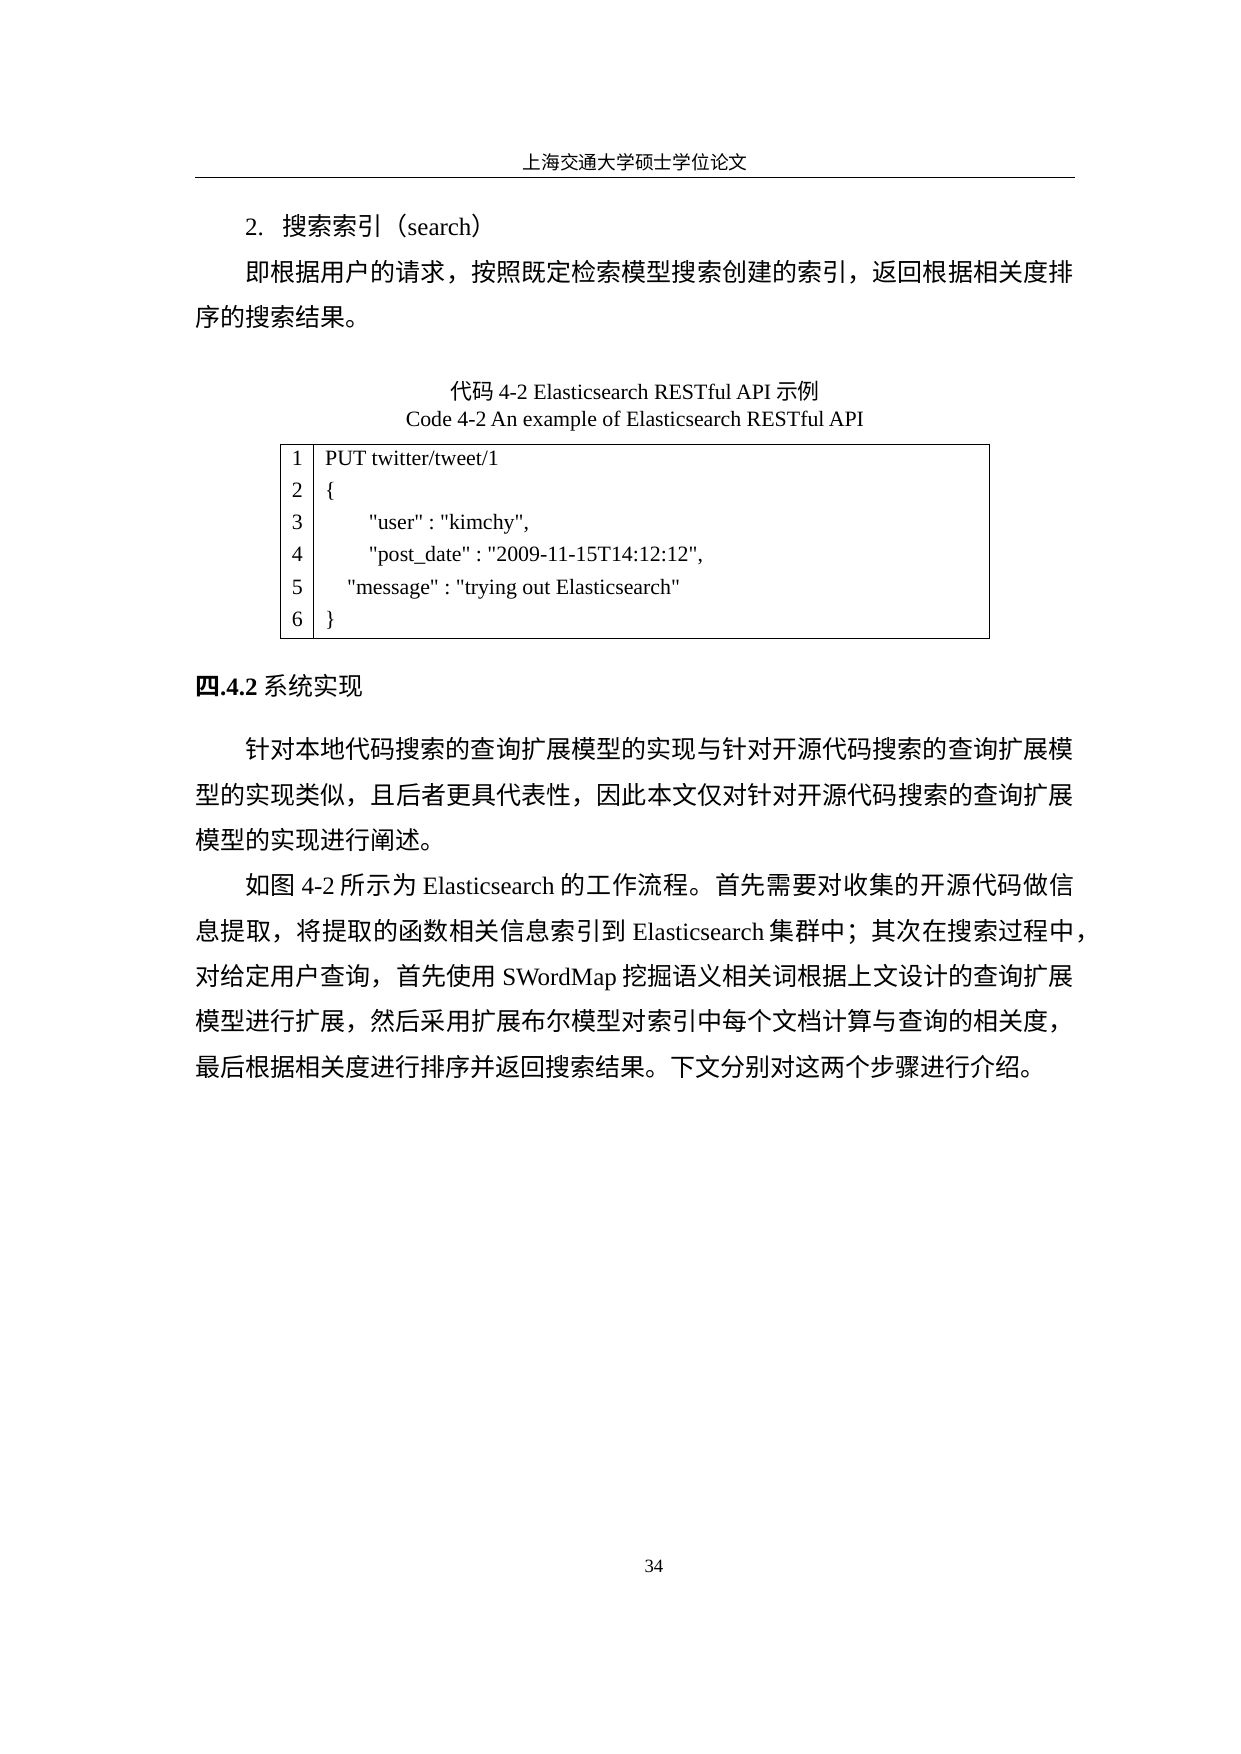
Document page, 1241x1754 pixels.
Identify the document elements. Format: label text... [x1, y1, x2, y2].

table_header 1 [281, 445, 313, 477]
table_cell "post_date" : "2009-11-15T14:12:12", [314, 541, 989, 574]
table_cell 3 [281, 509, 313, 541]
table_cell 5 [281, 574, 313, 606]
table_cell "message" : "trying out Elasticsearch" [314, 574, 989, 606]
text 针对本地代码搜索的查询扩展模型的实现与针对开源代码搜索的查询扩展模型的实现类似，且后者更具代表性，因此本文仅对针对开源代码搜索的查询扩展模型的实现进行阐述。 [195, 730, 1075, 857]
subtitle 系统实现 [195, 666, 1075, 703]
text 即根据用户的请求，按照既定检索模型搜索创建的索引，返回根据相关度排序的搜索结果。 [195, 252, 1075, 334]
table_cell 6 [281, 606, 313, 638]
table_cell } [314, 606, 989, 638]
table_cell "user" : "kimchy", [314, 509, 989, 541]
table_cell { [314, 477, 989, 509]
table_cell 2 [281, 477, 313, 509]
text 如图4-2所示为Elasticsearch的工作流程。首先需要对收集的开源代码做信息提取，将提取的函数相关信息索引到Elasticsearch集群中；其次在搜索过程中，对给定用户查询，首先使用SWordMap挖掘语义相关词根据上文设计的查询扩展模型进行扩展，然后采用扩展布尔模型对索引中每个文档计算与查询的相关度，最后根据相关度进行排序并返回搜索结果。下文分别对这两个步骤进行介绍。 [195, 866, 1075, 1083]
text 代码4-2 Elasticsearch RESTful API示例 [195, 374, 1075, 406]
table_cell 4 [281, 541, 313, 574]
list 搜索索引（search） [245, 207, 1075, 243]
table_header PUT twitter/tweet/1 [314, 445, 989, 477]
text Code 4-2 An example of Elasticsearch RESTful API [195, 406, 1075, 431]
